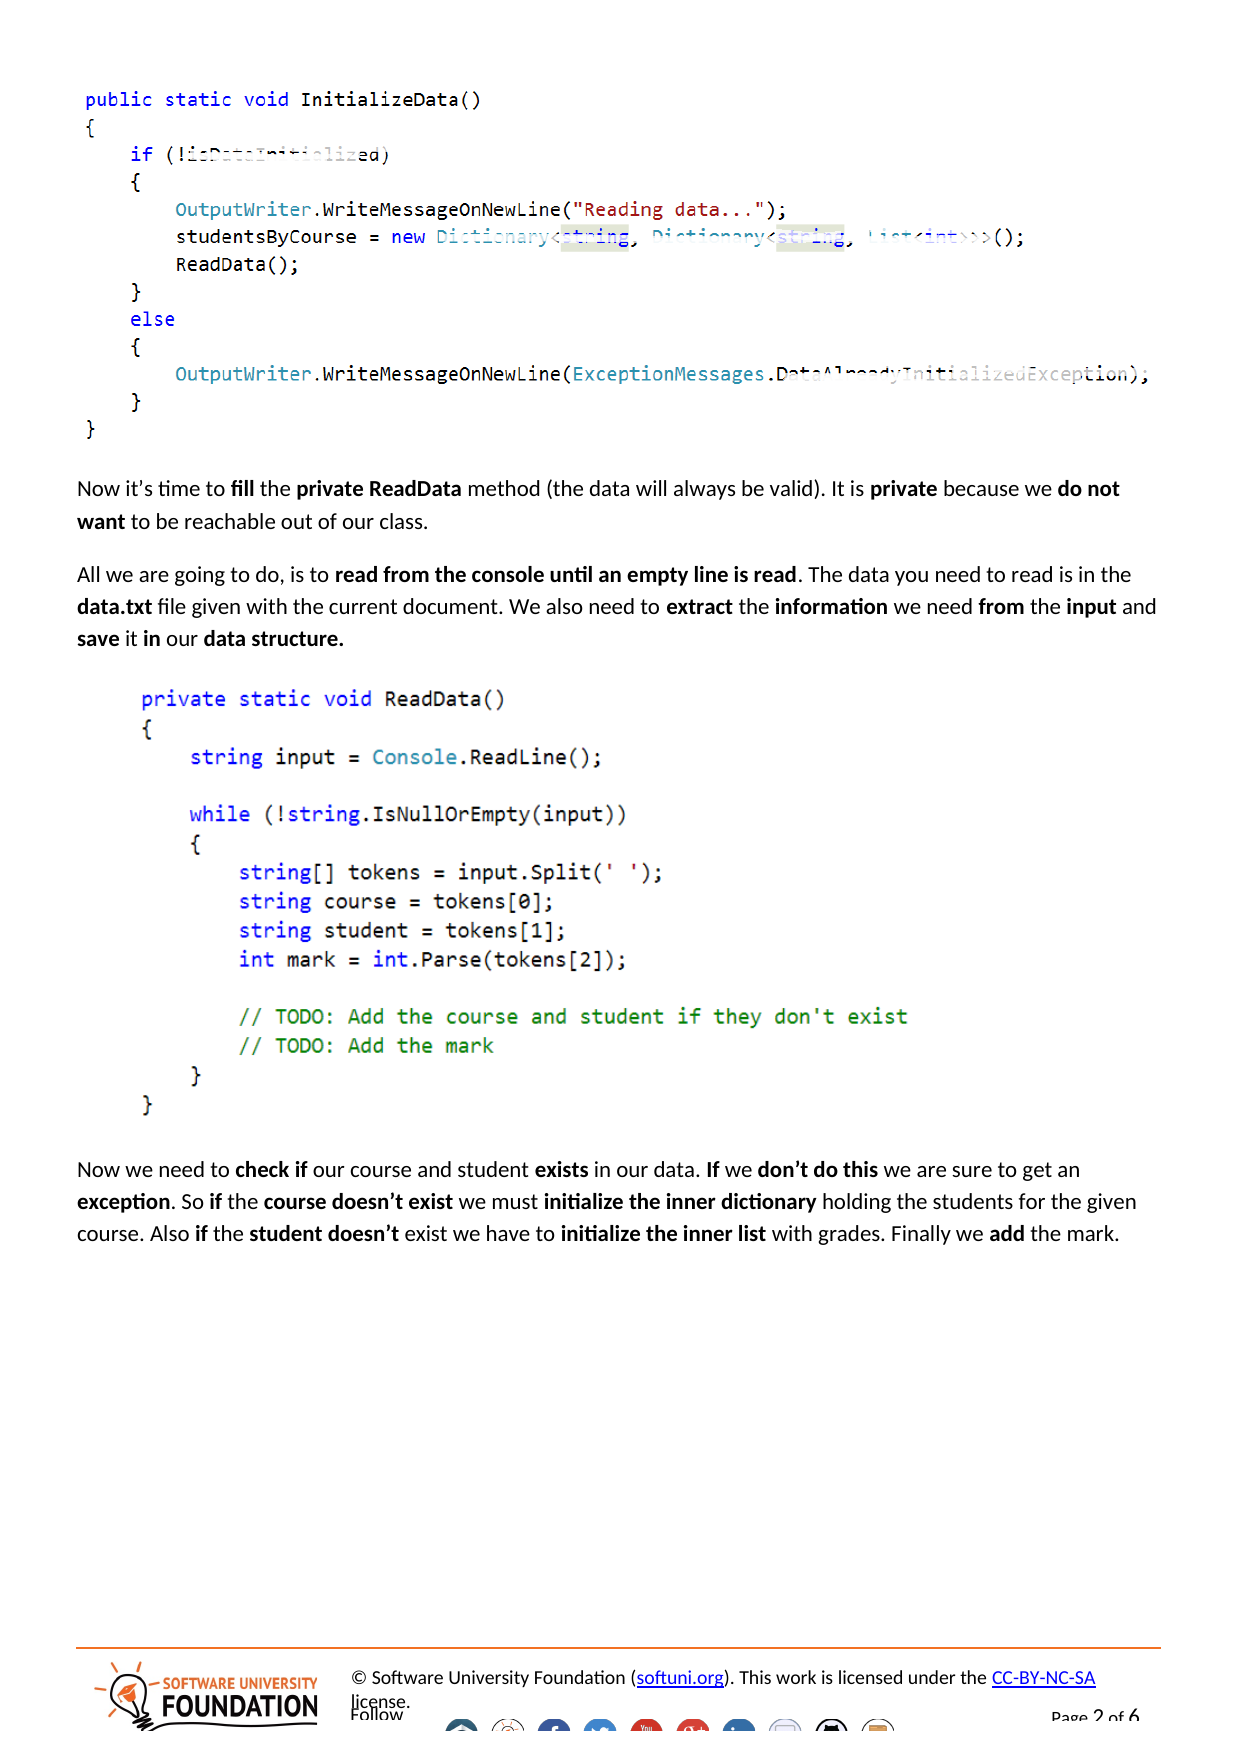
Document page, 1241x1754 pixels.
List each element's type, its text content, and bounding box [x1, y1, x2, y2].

picture [491, 1719, 524, 1731]
picture [76, 677, 1164, 1130]
picture [76, 87, 1165, 450]
picture [583, 1719, 617, 1731]
text All we are going to do, is to read from the console until an empty line is read. The data you need to read is in the data.txt file given with the current document. We also need to extract the information we need from the input and save it in our data structure. [77, 560, 1163, 652]
picture [445, 1719, 478, 1731]
picture [676, 1719, 709, 1731]
picture [93, 1661, 318, 1731]
picture [537, 1719, 571, 1731]
picture [722, 1719, 756, 1731]
text Now it’s time to fill the private ReadData method (the data will always be valid). It is private because we do not want to be reachable out of our class. [77, 474, 1163, 535]
picture [861, 1719, 894, 1731]
picture [815, 1719, 848, 1731]
picture [768, 1719, 802, 1731]
text Now we need to check if our course and student exists in our data. If we don’t do this we are sure to get an exception. So if the course doesn’t exist we must initialize the inner dictionary holding the students for the given course. Also if the student doesn’t exist we have to initialize the inner list with grades. Finally we add the mark. [77, 1155, 1163, 1247]
picture [630, 1719, 663, 1731]
